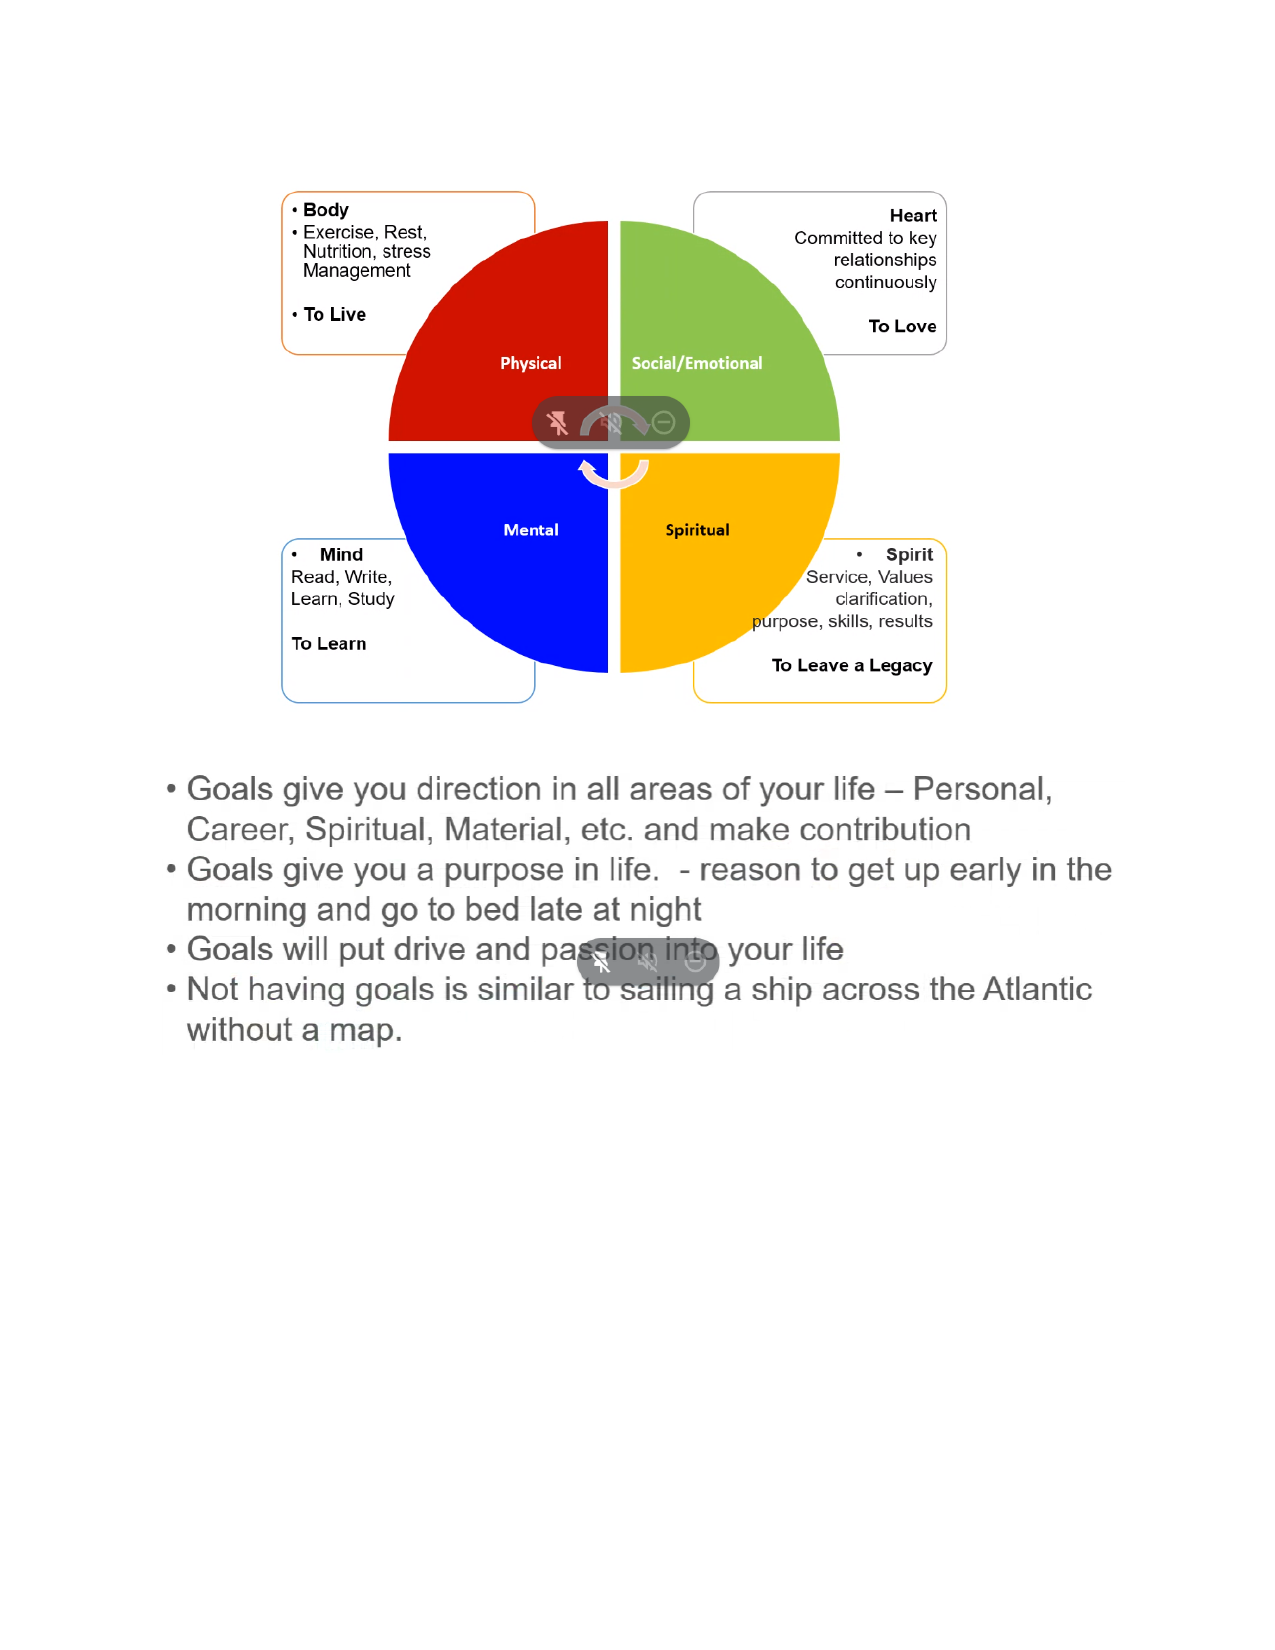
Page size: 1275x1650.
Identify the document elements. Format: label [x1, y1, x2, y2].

picture [274, 150, 1001, 731]
picture [150, 755, 1125, 1055]
